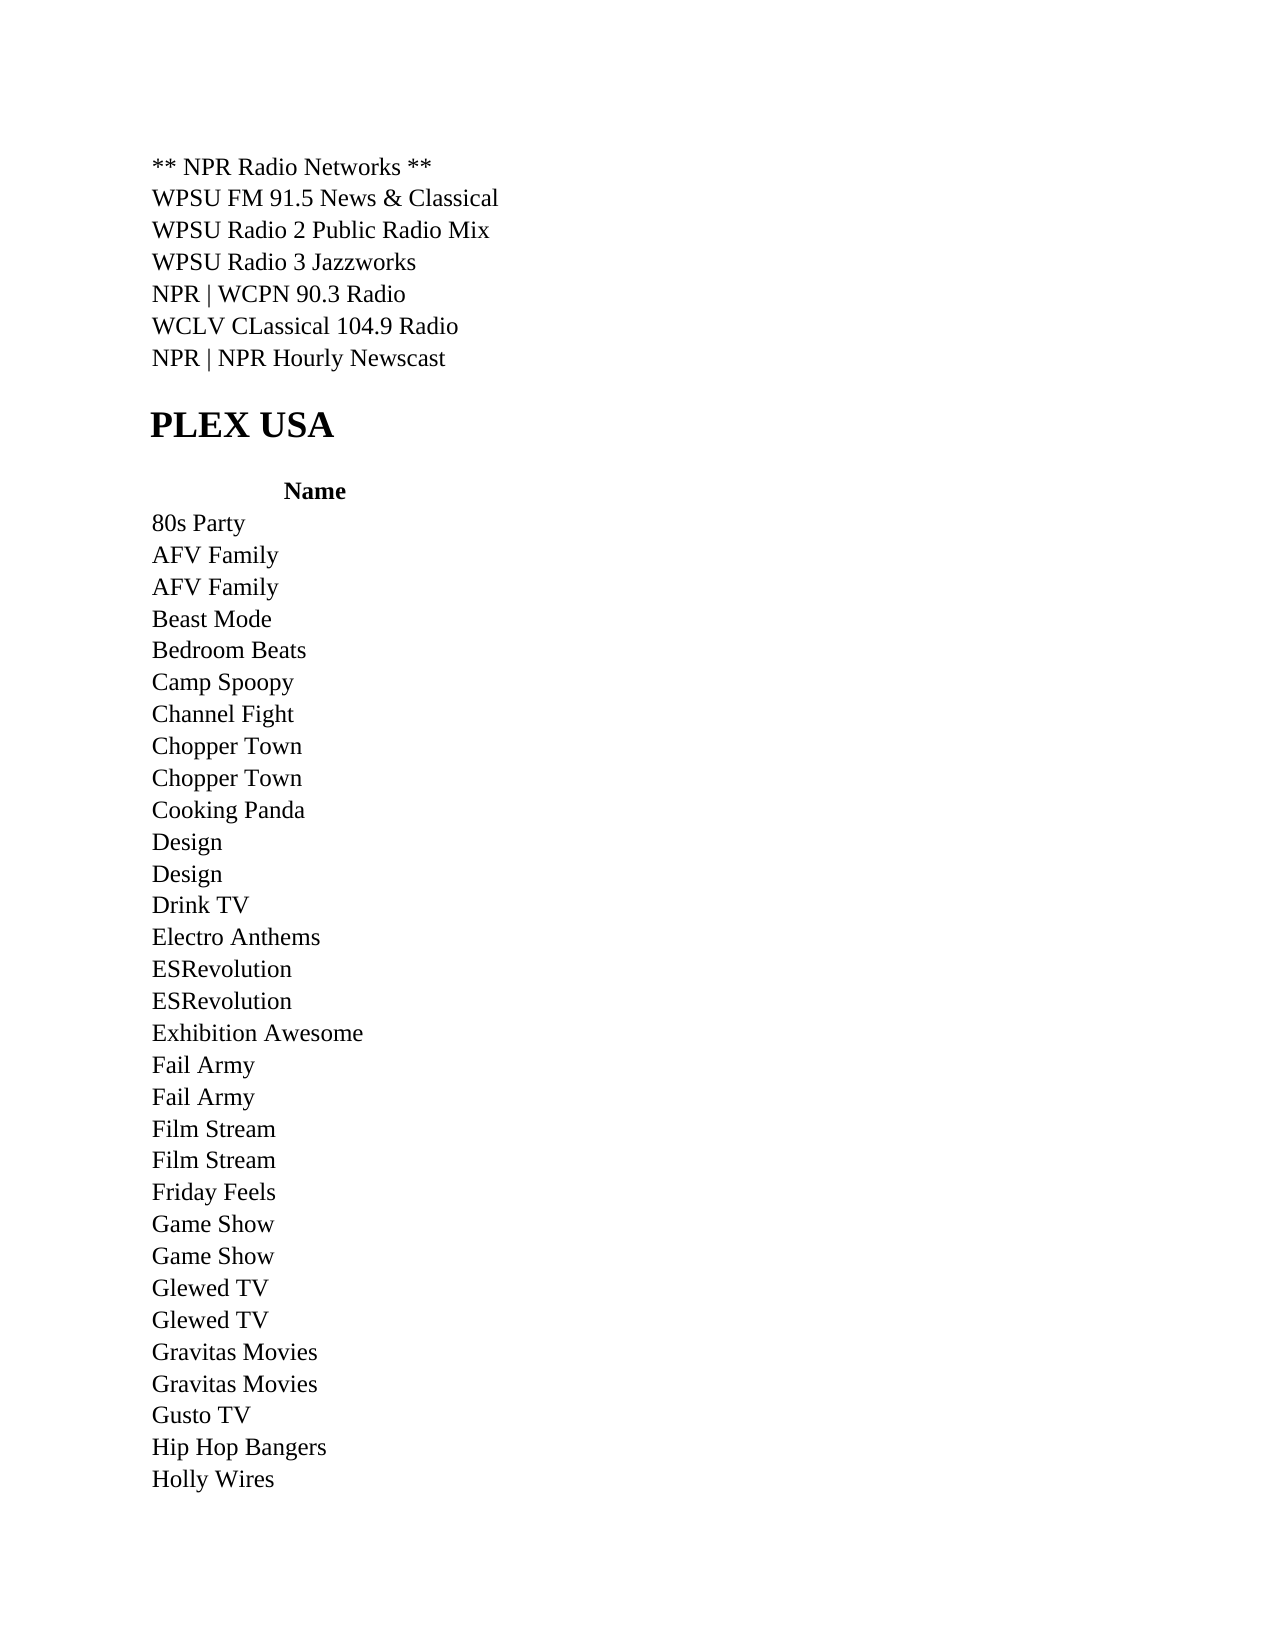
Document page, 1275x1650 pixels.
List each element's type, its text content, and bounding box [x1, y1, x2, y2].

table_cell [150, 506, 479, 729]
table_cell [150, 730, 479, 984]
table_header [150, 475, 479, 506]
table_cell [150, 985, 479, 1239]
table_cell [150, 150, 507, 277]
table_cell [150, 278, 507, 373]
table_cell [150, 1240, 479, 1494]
subtitle PLEX USA [150, 402, 1125, 445]
